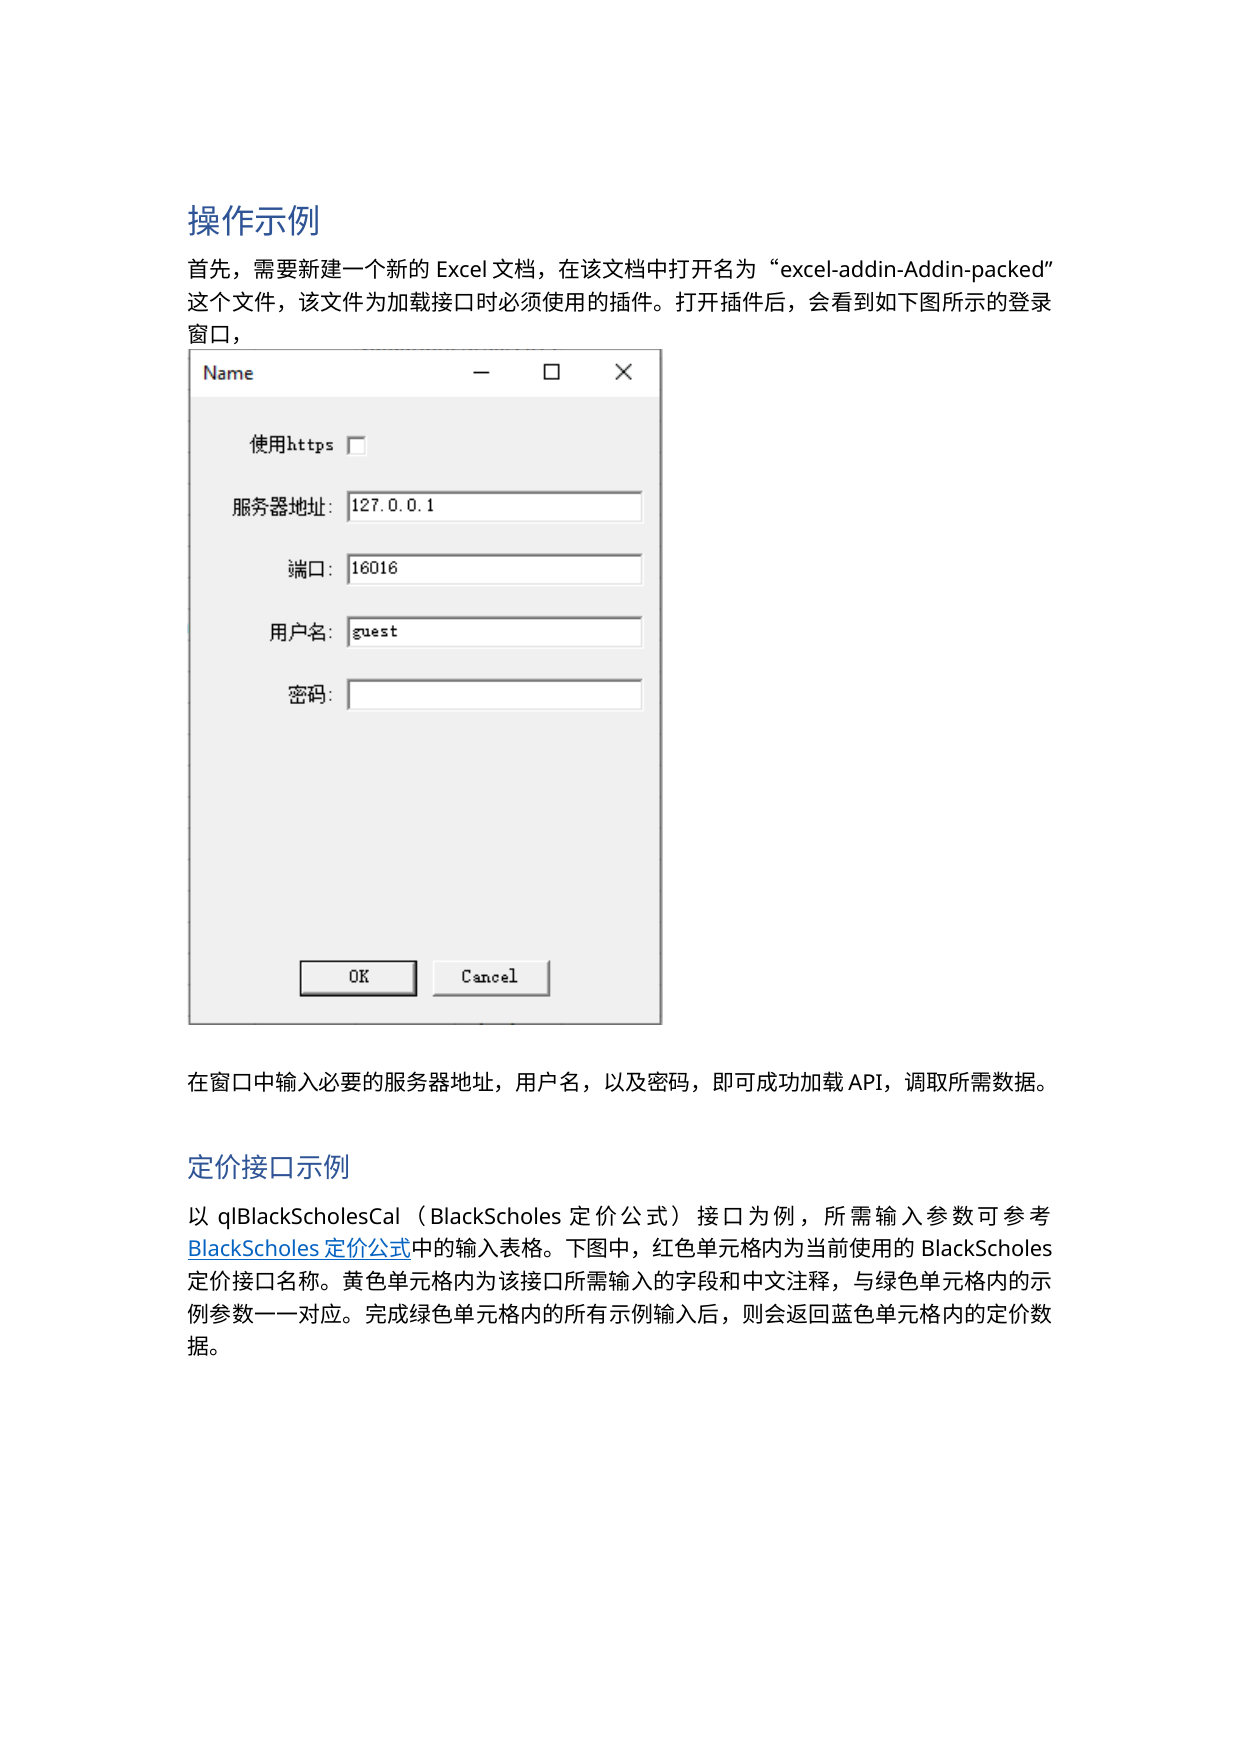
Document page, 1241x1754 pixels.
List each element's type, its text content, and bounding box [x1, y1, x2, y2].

text 首先，需要新建一个新的Excel文档，在该文档中打开名为“excel-addin-Addin-packed”这个文件，该文件为加载接口时必须使用的插件。打开插件后，会看到如下图所示的登录窗口， [187, 252, 1053, 349]
subtitle 定价接口示例 [187, 1134, 1053, 1199]
text 在窗口中输入必要的服务器地址，用户名，以及密码，即可成功加载API，调取所需数据。 [187, 1064, 1053, 1097]
subtitle 操作示例 [187, 187, 1053, 252]
picture [187, 349, 663, 1025]
text 以qlBlackScholesCal（BlackScholes定价公式）接口为例，所需输入参数可参考BlackScholes定价公式中的输入表格。下图中，红色单元格内为当前使用的BlackScholes定价接口名称。黄色单元格内为该接口所需输入的字段和中文注释，与绿色单元格内的示例参数一一对应。完成绿色单元格内的所有示例输入后，则会返回蓝色单元格内的定价数据。 [187, 1199, 1053, 1361]
